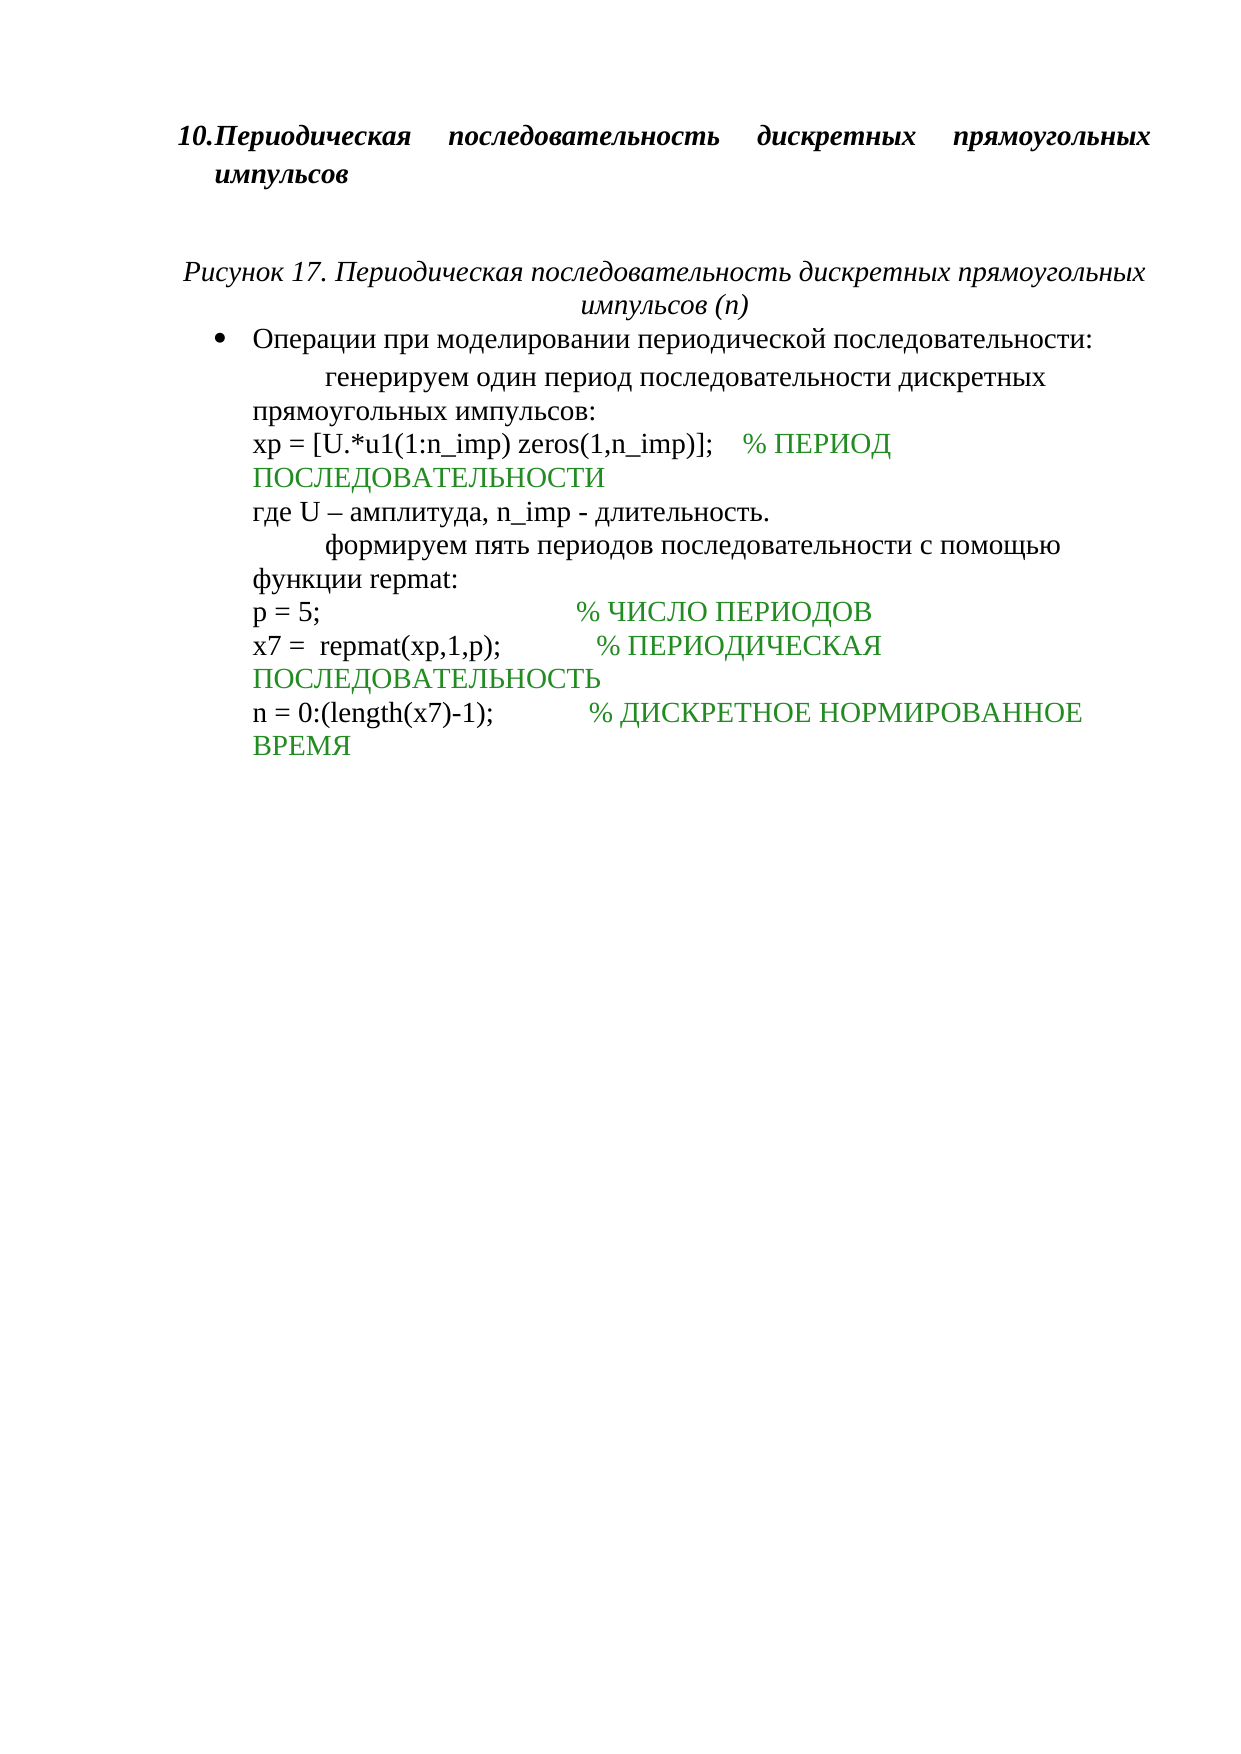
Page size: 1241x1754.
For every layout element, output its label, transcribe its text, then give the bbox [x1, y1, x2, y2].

list Операции при моделировании периодической последовательности: [215, 321, 1152, 354]
list генерируем один период последовательности дискретных прямоугольных импульсов: [252, 359, 1152, 427]
list xp = [U.*u1(1:n_imp) zeros(1,n_imp)]; % ПЕРИОД ПОСЛЕДОВАТЕЛЬНОСТИ [252, 427, 1152, 494]
text Рисунок 17. Периодическая последовательность дискретных прямоугольных импульсов (n) [177, 254, 1152, 321]
list n = 0:(length(x7)-1); % ДИСКРЕТНОЕ НОРМИРОВАННОЕ ВРЕМЯ [252, 695, 1152, 762]
list x7 = repmat(xp,1,p); % ПЕРИОДИЧЕСКАЯ ПОСЛЕДОВАТЕЛЬНОСТЬ [252, 628, 1152, 695]
list p = 5; % ЧИСЛО ПЕРИОДОВ [252, 594, 1152, 628]
list где U – амплитуда, n_imp - длительность. [252, 494, 1152, 527]
list формируем пять периодов последовательности с помощью функции repmat: [252, 527, 1152, 594]
list Периодическая последовательность дискретных прямоугольных импульсов [177, 118, 1152, 190]
